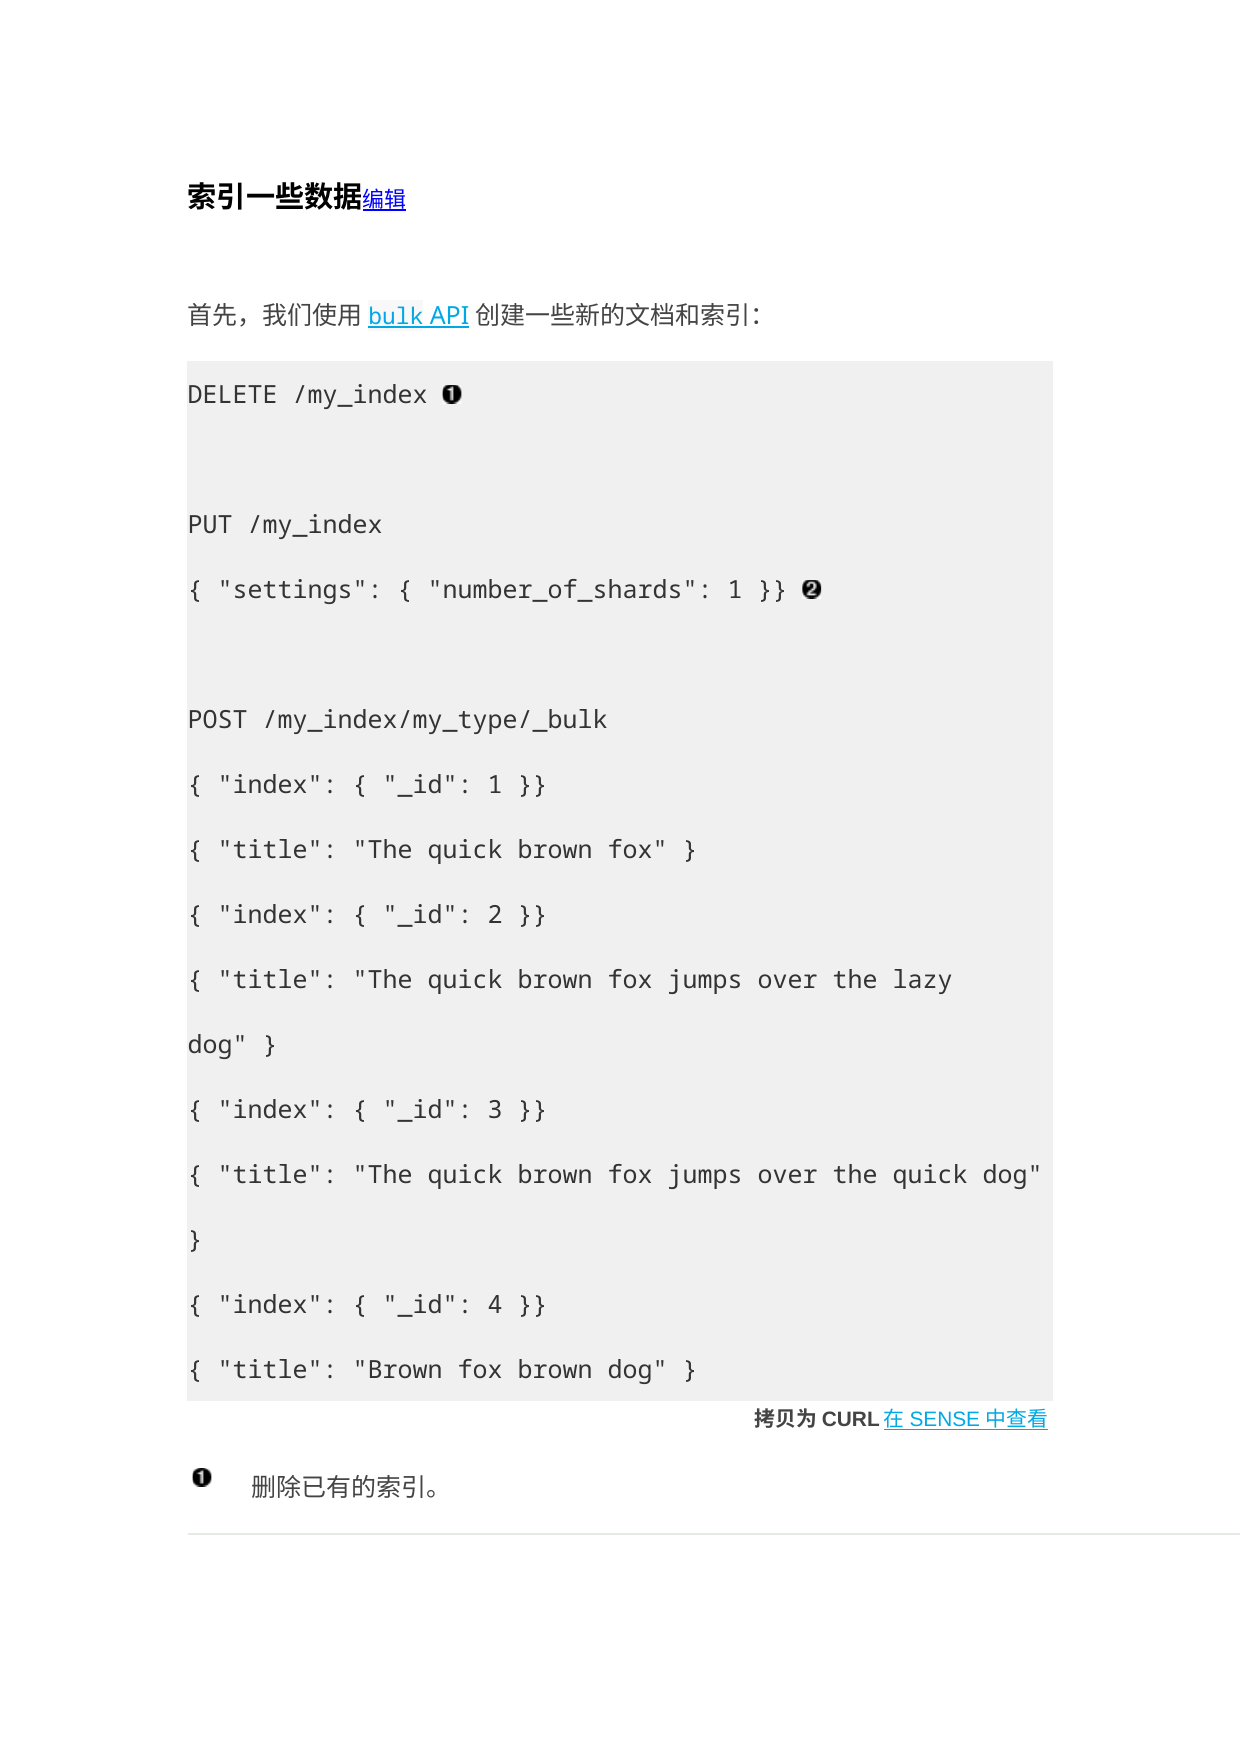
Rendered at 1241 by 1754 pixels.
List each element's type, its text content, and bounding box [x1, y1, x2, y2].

text POST /my_index/my_type/_bulk [187, 686, 1053, 751]
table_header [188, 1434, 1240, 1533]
text { "index": { "_id": 3 }} [187, 1076, 1053, 1141]
text DELETE /my_index [187, 361, 1053, 426]
text { "index": { "_id": 1 }} [187, 751, 1053, 816]
text 首先，我们使用 bulk API 创建一些新的文档和索引： [187, 281, 1053, 346]
text { "title": "Brown fox brown dog" } [187, 1336, 1053, 1401]
text { "index": { "_id": 2 }} [187, 881, 1053, 946]
picture [442, 385, 462, 404]
text { "title": "The quick brown fox jumps over the lazy dog" } [187, 946, 1053, 1076]
text PUT /my_index [187, 491, 1053, 556]
subtitle 索引一些数据编辑 [187, 162, 1053, 227]
text { "title": "The quick brown fox" } [187, 816, 1053, 881]
text 拷贝为 CURL在 SENSE 中查看 [187, 1401, 1053, 1434]
text { "index": { "_id": 4 }} [187, 1271, 1053, 1336]
text { "settings": { "number_of_shards": 1 }} [187, 556, 1053, 621]
picture [802, 580, 822, 599]
picture [192, 1468, 212, 1487]
text { "title": "The quick brown fox jumps over the quick dog" } [187, 1141, 1053, 1271]
